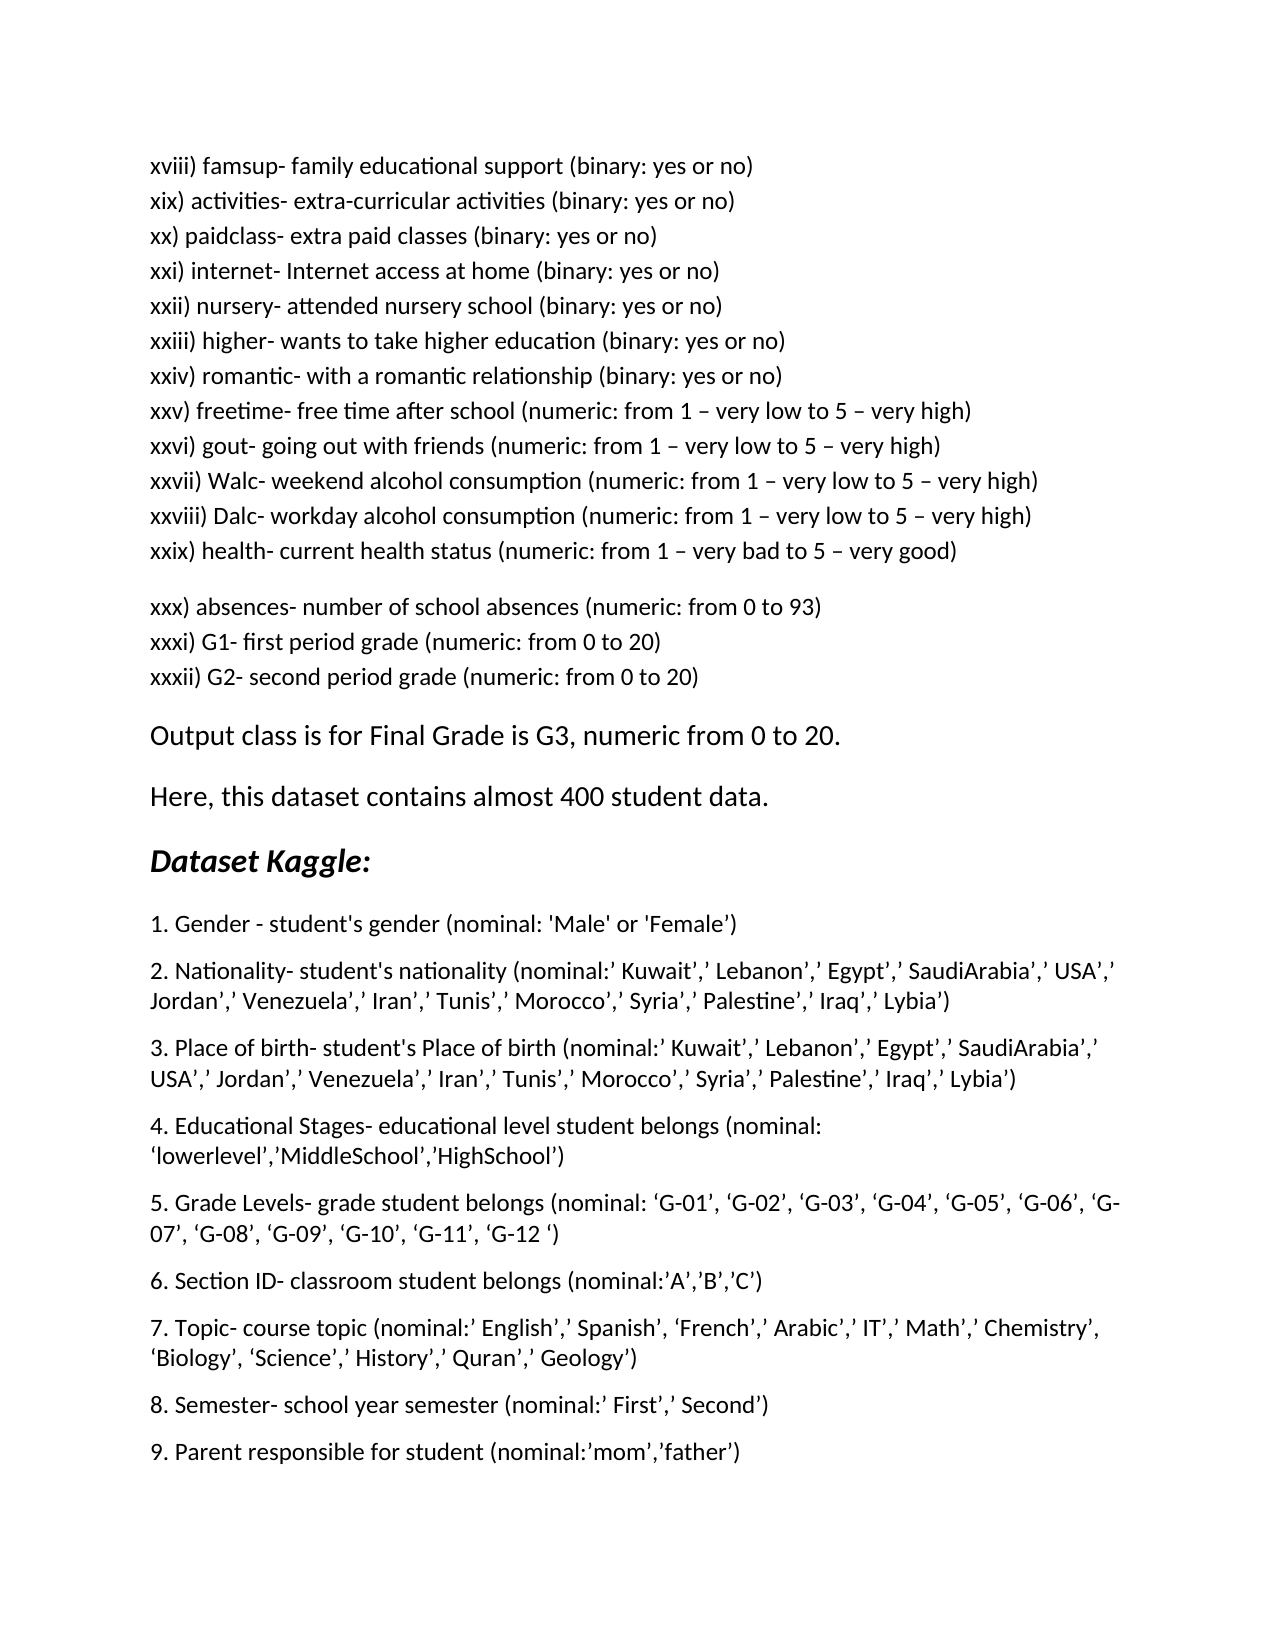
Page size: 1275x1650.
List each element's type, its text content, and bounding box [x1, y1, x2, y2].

text 9. Parent responsible for student (nominal:’mom’,’father’) [150, 1436, 1125, 1467]
text 4. Educational Stages- educational level student belongs (nominal: ‘lowerlevel’,’MiddleSchool’,’HighSchool’) [150, 1110, 1125, 1171]
text 5. Grade Levels- grade student belongs (nominal: ‘G-01’, ‘G-02’, ‘G-03’, ‘G-04’, ‘G-05’, ‘G-06’, ‘G-07’, ‘G-08’, ‘G-09’, ‘G-10’, ‘G-11’, ‘G-12 ‘) [150, 1187, 1125, 1248]
text 6. Section ID- classroom student belongs (nominal:’A’,’B’,’C’) [150, 1265, 1125, 1295]
text Dataset Kaggle: [150, 840, 1125, 881]
text 2. Nationality- student's nationality (nominal:’ Kuwait’,’ Lebanon’,’ Egypt’,’ SaudiArabia’,’ USA’,’ Jordan’,’ Venezuela’,’ Iran’,’ Tunis’,’ Morocco’,’ Syria’,’ Palestine’,’ Iraq’,’ Lybia’) [150, 955, 1125, 1016]
text Here, this dataset contains almost 400 student data. [150, 778, 1125, 814]
text xxx) absences- number of school absences (numeric: from 0 to 93) xxxi) G1- first period grade (numeric: from 0 to 20) xxxii) G2- second period grade (numeric: from 0 to 20) [150, 591, 1125, 691]
text 3. Place of birth- student's Place of birth (nominal:’ Kuwait’,’ Lebanon’,’ Egypt’,’ SaudiArabia’,’ USA’,’ Jordan’,’ Venezuela’,’ Iran’,’ Tunis’,’ Morocco’,’ Syria’,’ Palestine’,’ Iraq’,’ Lybia’) [150, 1032, 1125, 1093]
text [150, 150, 1125, 566]
text 1. Gender - student's gender (nominal: 'Male' or 'Female’) [150, 908, 1125, 938]
text 7. Topic- course topic (nominal:’ English’,’ Spanish’, ‘French’,’ Arabic’,’ IT’,’ Math’,’ Chemistry’, ‘Biology’, ‘Science’,’ History’,’ Quran’,’ Geology’) [150, 1312, 1125, 1373]
text 8. Semester- school year semester (nominal:’ First’,’ Second’) [150, 1389, 1125, 1420]
text Output class is for Final Grade is G3, numeric from 0 to 20. [150, 717, 1125, 752]
